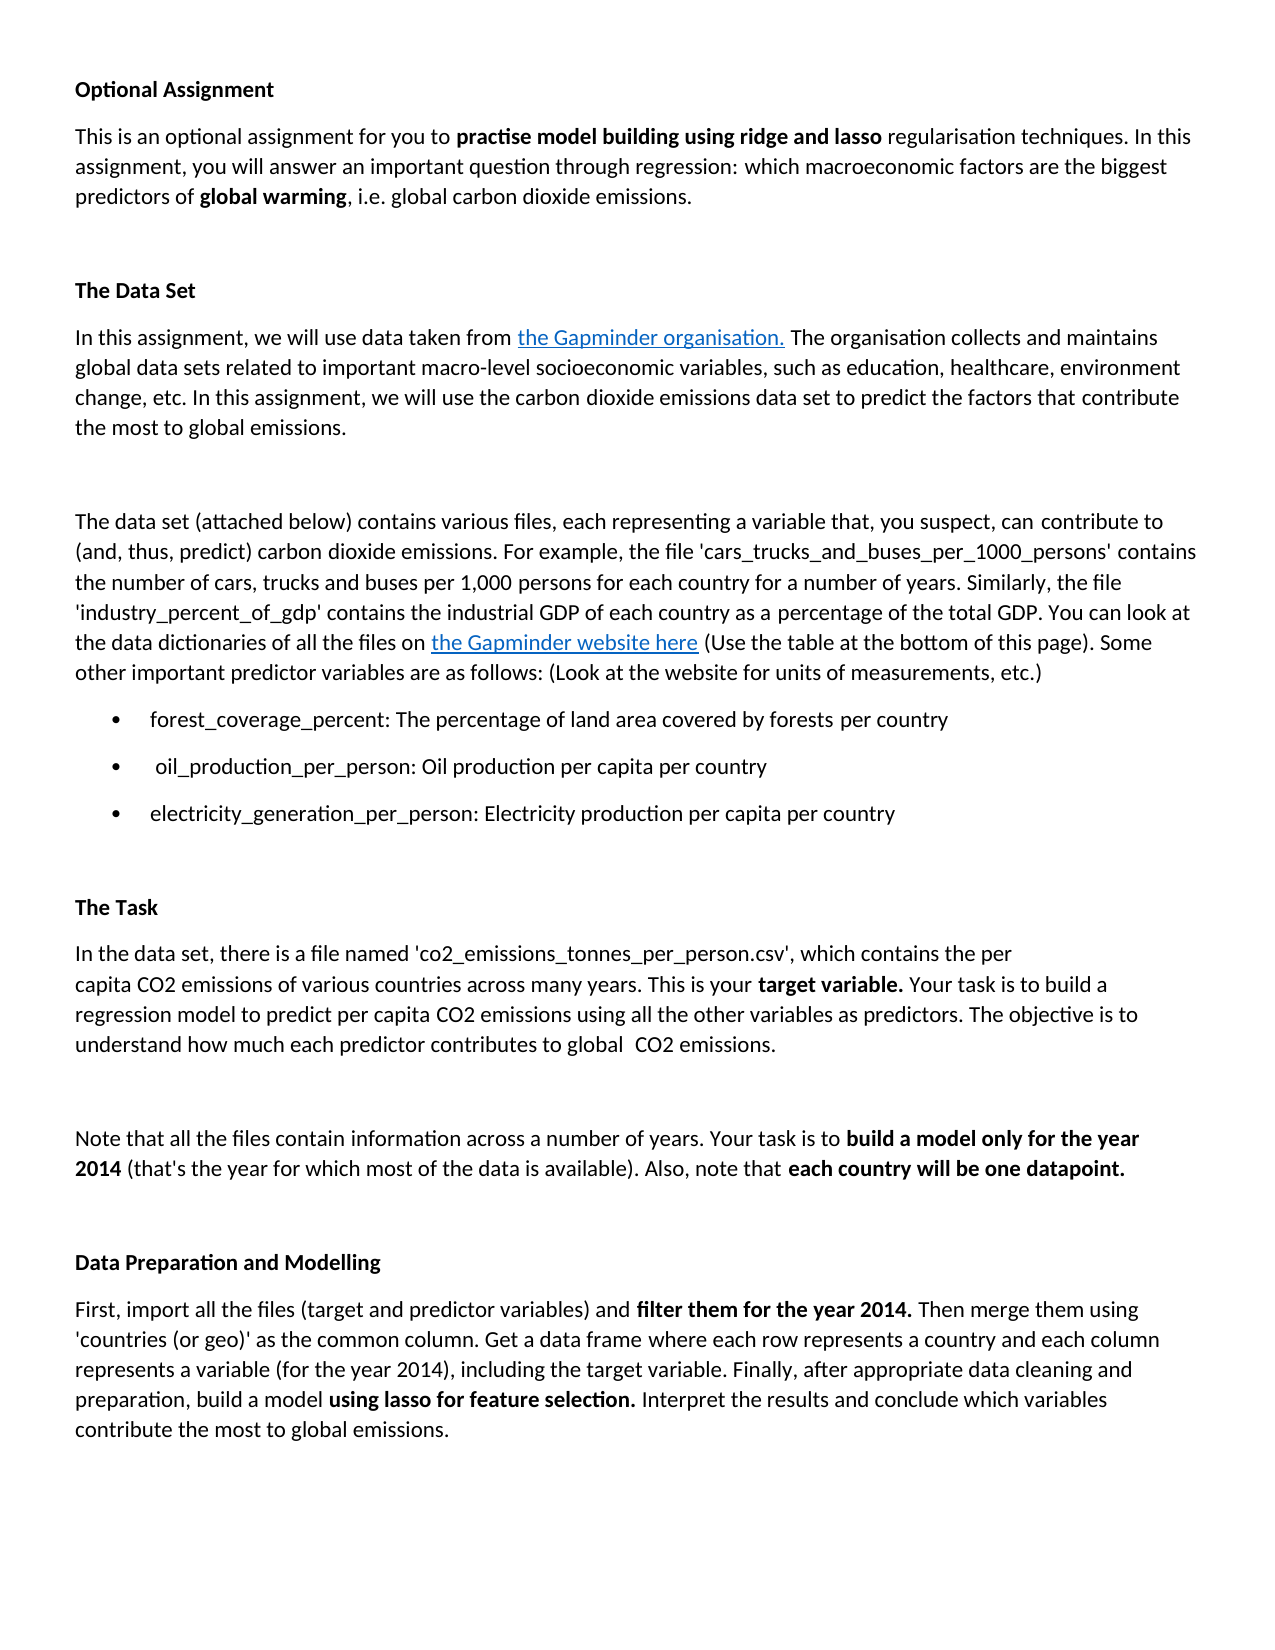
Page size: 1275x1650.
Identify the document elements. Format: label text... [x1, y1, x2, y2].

text Data Preparation and Modelling [75, 1248, 1200, 1276]
text First, import all the files (target and predictor variables) and filter them for the year 2014. Then merge them using 'countries (or geo)' as the common column. Get a data frame where each row represents a country and each column represents a variable (for the year 2014), including the target variable. Finally, after appropriate data cleaning and preparation, build a model using lasso for feature selection. Interpret the results and conclude which variables contribute the most to global emissions. [75, 1295, 1200, 1444]
text Note that all the files contain information across a number of years. Your task is to build a model only for the year 2014 (that's the year for which most of the data is available). Also, note that each country will be one datapoint. [75, 1124, 1200, 1182]
text The data set (attached below) contains various files, each representing a variable that, you suspect, can contribute to (and, thus, predict) carbon dioxide emissions. For example, the file 'cars_trucks_and_buses_per_1000_persons' contains the number of cars, trucks and buses per 1,000 persons for each country for a number of years. Similarly, the file 'industry_percent_of_gdp' contains the industrial GDP of each country as a percentage of the total GDP. You can look at the data dictionaries of all the files on the Gapminder website here (Use the table at the bottom of this page). Some other important predictor variables are as follows: (Look at the website for units of measurements, etc.) [75, 507, 1200, 686]
text The Task [75, 893, 1200, 921]
text This is an optional assignment for you to practise model building using ridge and lasso regularisation techniques. In this assignment, you will answer an important question through regression: which macroeconomic factors are the biggest predictors of global warming, i.e. global carbon dioxide emissions. [75, 122, 1200, 210]
text The Data Set [75, 276, 1200, 304]
text Optional Assignment [75, 75, 1200, 103]
list electricity_generation_per_person: Electricity production per capita per country [112, 799, 1200, 827]
text In this assignment, we will use data taken from the Gapminder organisation. The organisation collects and maintains global data sets related to important macro-level socioeconomic variables, such as education, healthcare, environment change, etc. In this assignment, we will use the carbon dioxide emissions data set to predict the factors that contribute the most to global emissions. [75, 323, 1200, 442]
text In the data set, there is a file named 'co2_emissions_tonnes_per_person.csv', which contains the per capita CO2 emissions of various countries across many years. This is your target variable. Your task is to build a regression model to predict per capita CO2 emissions using all the other variables as predictors. The objective is to understand how much each predictor contributes to global CO2 emissions. [75, 939, 1200, 1058]
list oil_production_per_person: Oil production per capita per country [112, 752, 1200, 780]
list forest_coverage_percent: The percentage of land area covered by forests per country [112, 705, 1200, 733]
